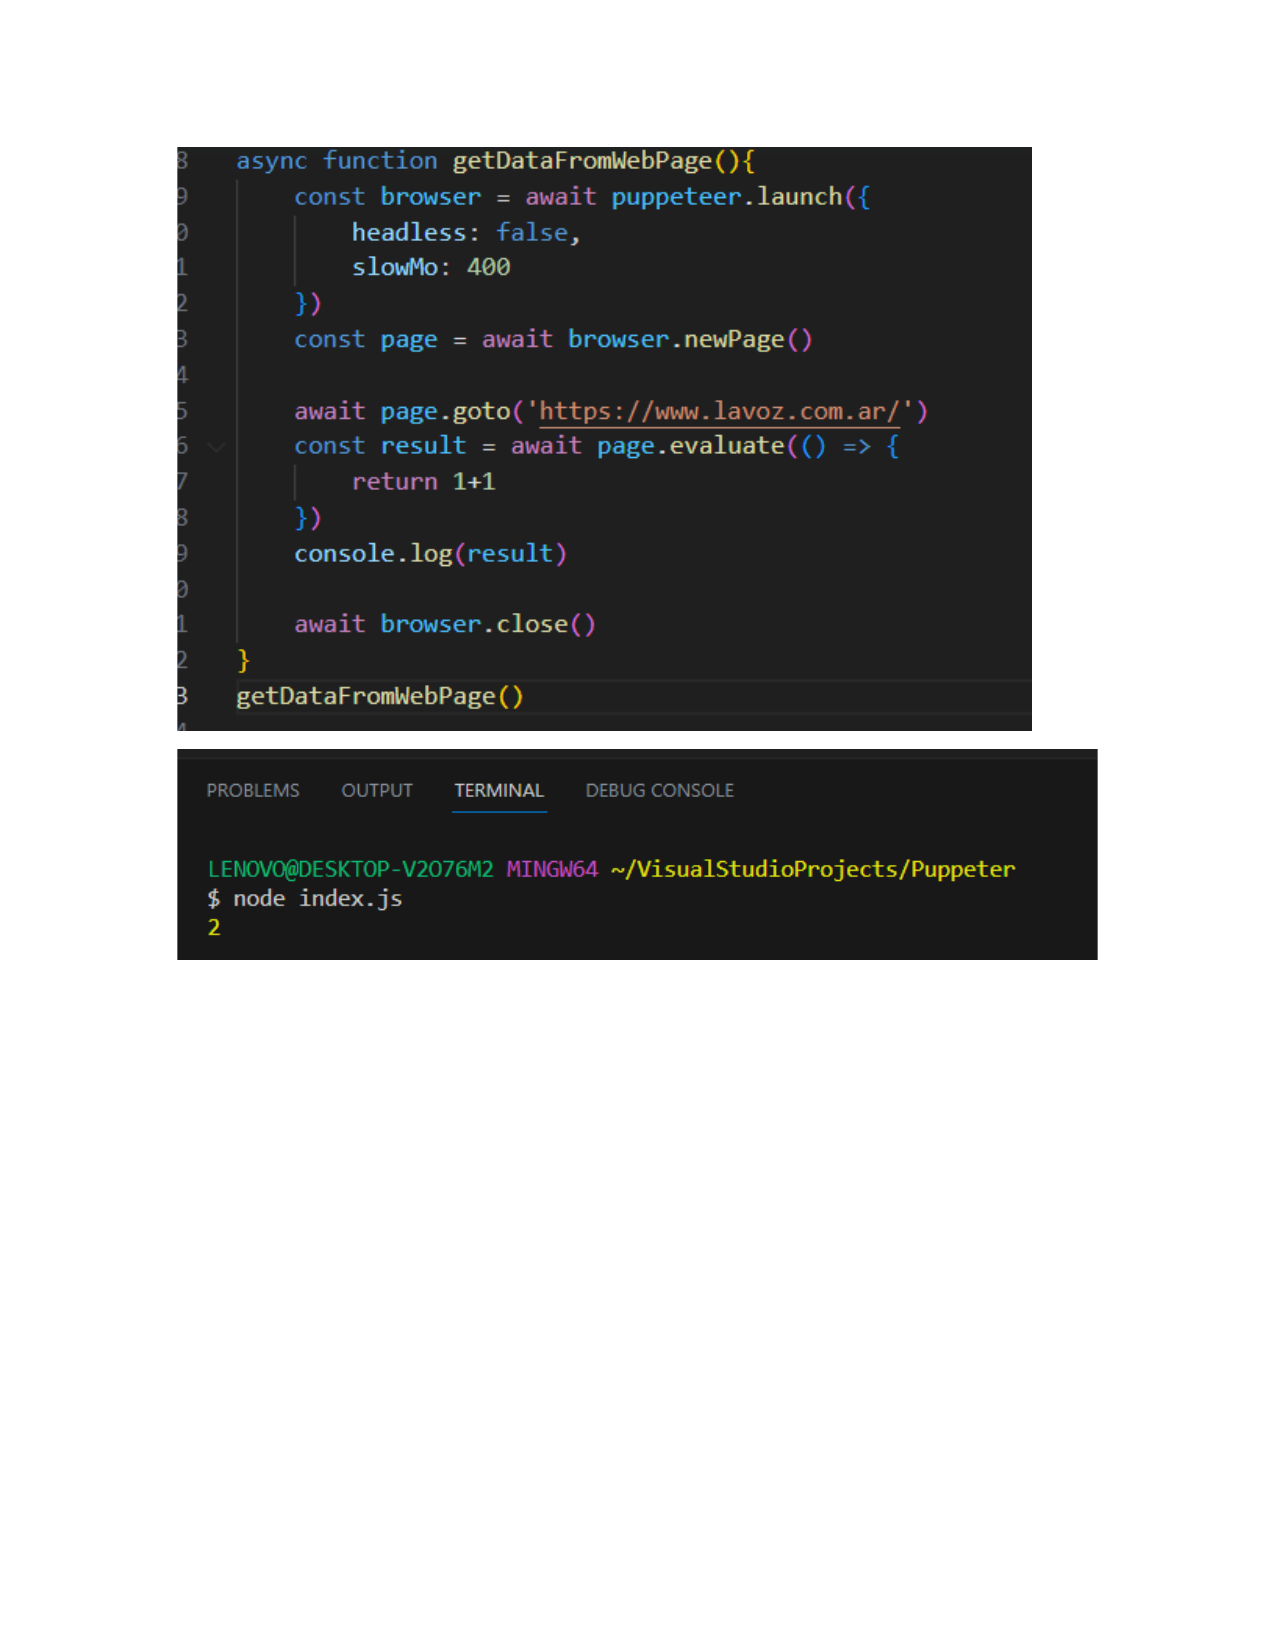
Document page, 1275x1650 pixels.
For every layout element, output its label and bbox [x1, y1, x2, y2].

picture [177, 147, 1032, 731]
picture [177, 749, 1098, 960]
